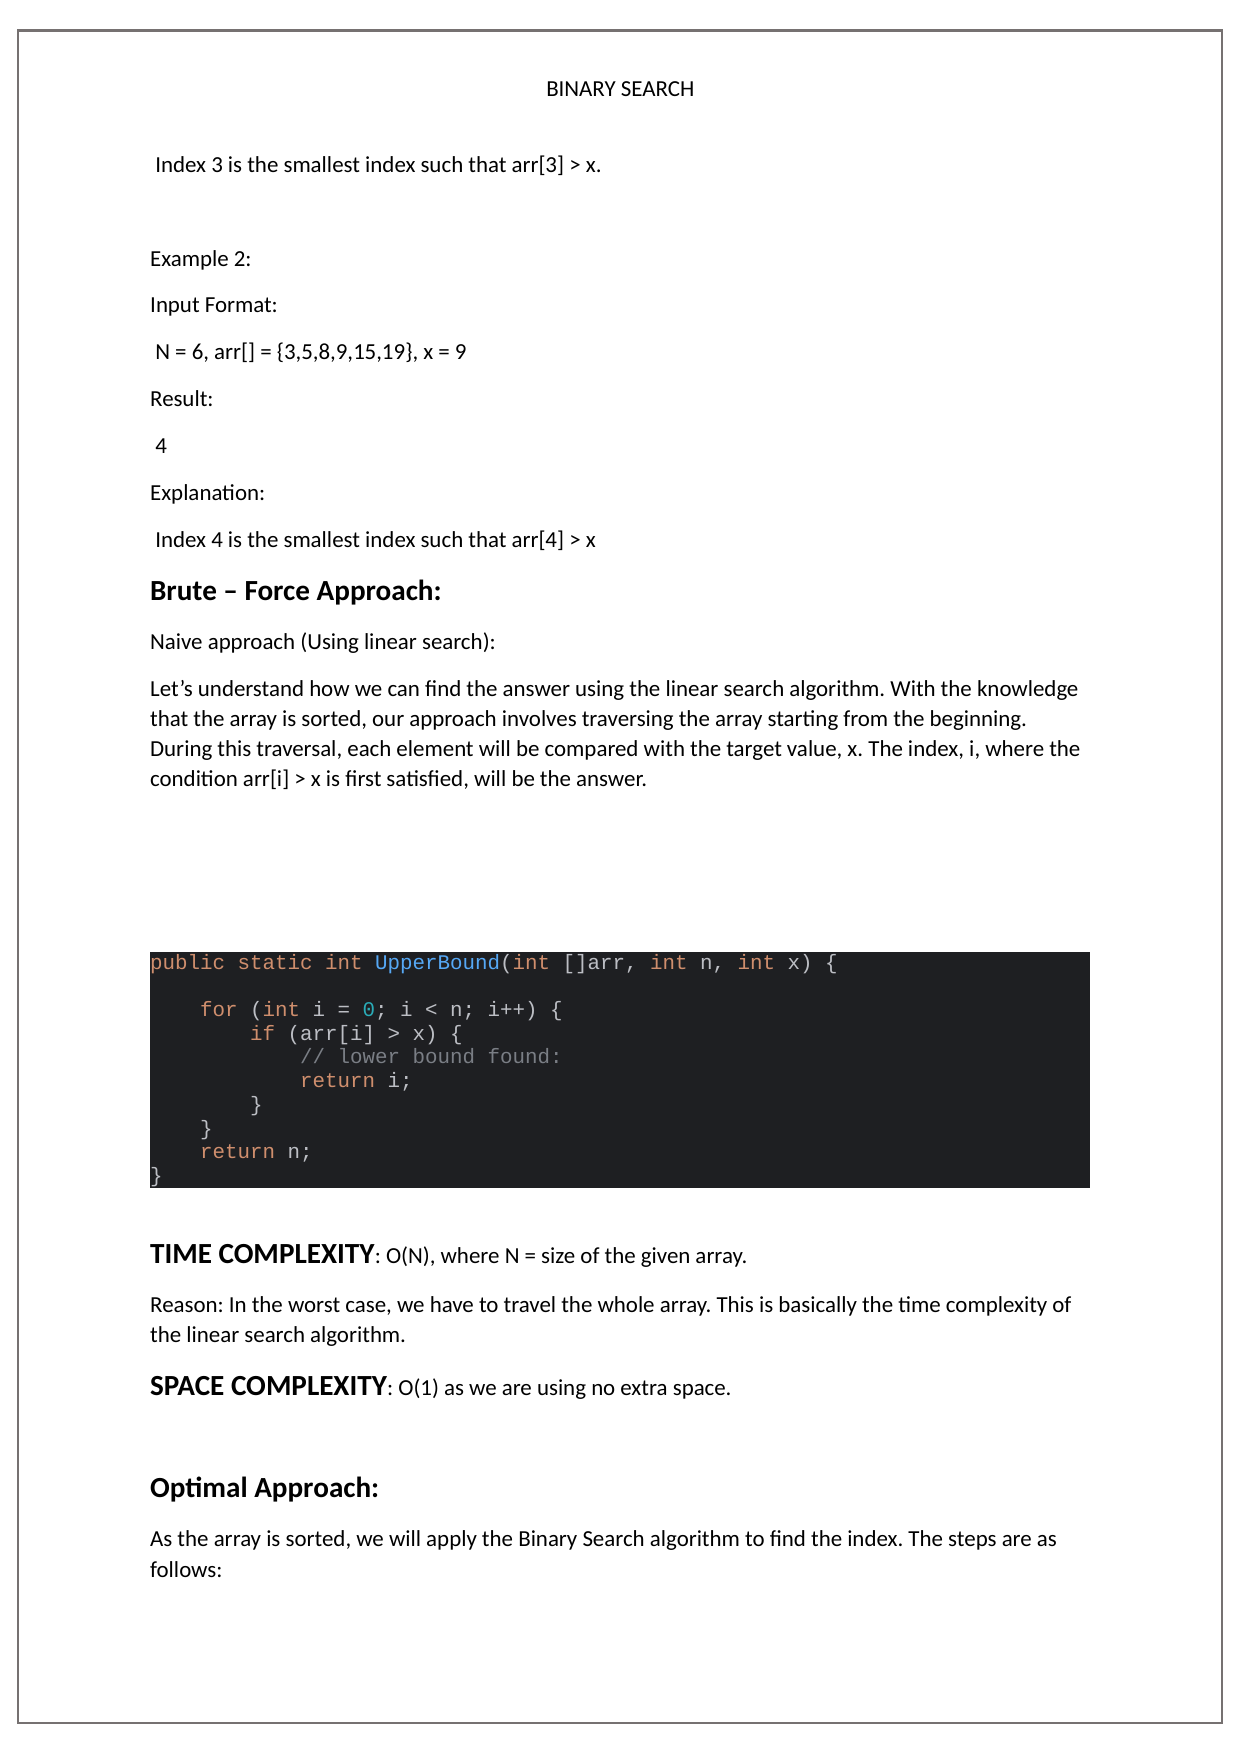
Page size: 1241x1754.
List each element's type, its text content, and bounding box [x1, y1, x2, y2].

text Brute – Force Approach: [150, 572, 1090, 607]
text SPACE COMPLEXITY: O(1) as we are using no extra space. [150, 1367, 1090, 1403]
text Input Format: [150, 291, 1090, 319]
text Optimal Approach: [150, 1469, 1090, 1505]
text N = 6, arr[] = {3,5,8,9,15,19}, x = 9 [150, 337, 1090, 366]
text for (int i = 0; i < n; i++) { if (arr[i] > x) { // lower bound found: return i; } } return n; } [150, 976, 1090, 1188]
text Naive approach (Using linear search): [150, 627, 1090, 655]
text As the array is sorted, we will apply the Binary Search algorithm to find the index. The steps are as follows: [150, 1524, 1090, 1583]
text Reason: In the worst case, we have to travel the whole array. This is basically the time complexity of the linear search algorithm. [150, 1290, 1090, 1349]
text Let’s understand how we can find the answer using the linear search algorithm. With the knowledge that the array is sorted, our approach involves traversing the array starting from the beginning. During this traversal, each element will be compared with the target value, x. The index, i, where the condition arr[i] > x is first satisfied, will be the answer. [150, 674, 1090, 792]
text Explanation: [150, 478, 1090, 506]
text 4 [150, 431, 1090, 459]
text Example 2: [150, 244, 1090, 272]
text public static int UpperBound(int []arr, int n, int x) { [150, 952, 1090, 976]
text Index 4 is the smallest index such that arr[4] > x [150, 525, 1090, 553]
text Result: [150, 384, 1090, 412]
text TIME COMPLEXITY: O(N), where N = size of the given array. [150, 1235, 1090, 1271]
text Index 3 is the smallest index such that arr[3] > x. [150, 150, 1090, 178]
